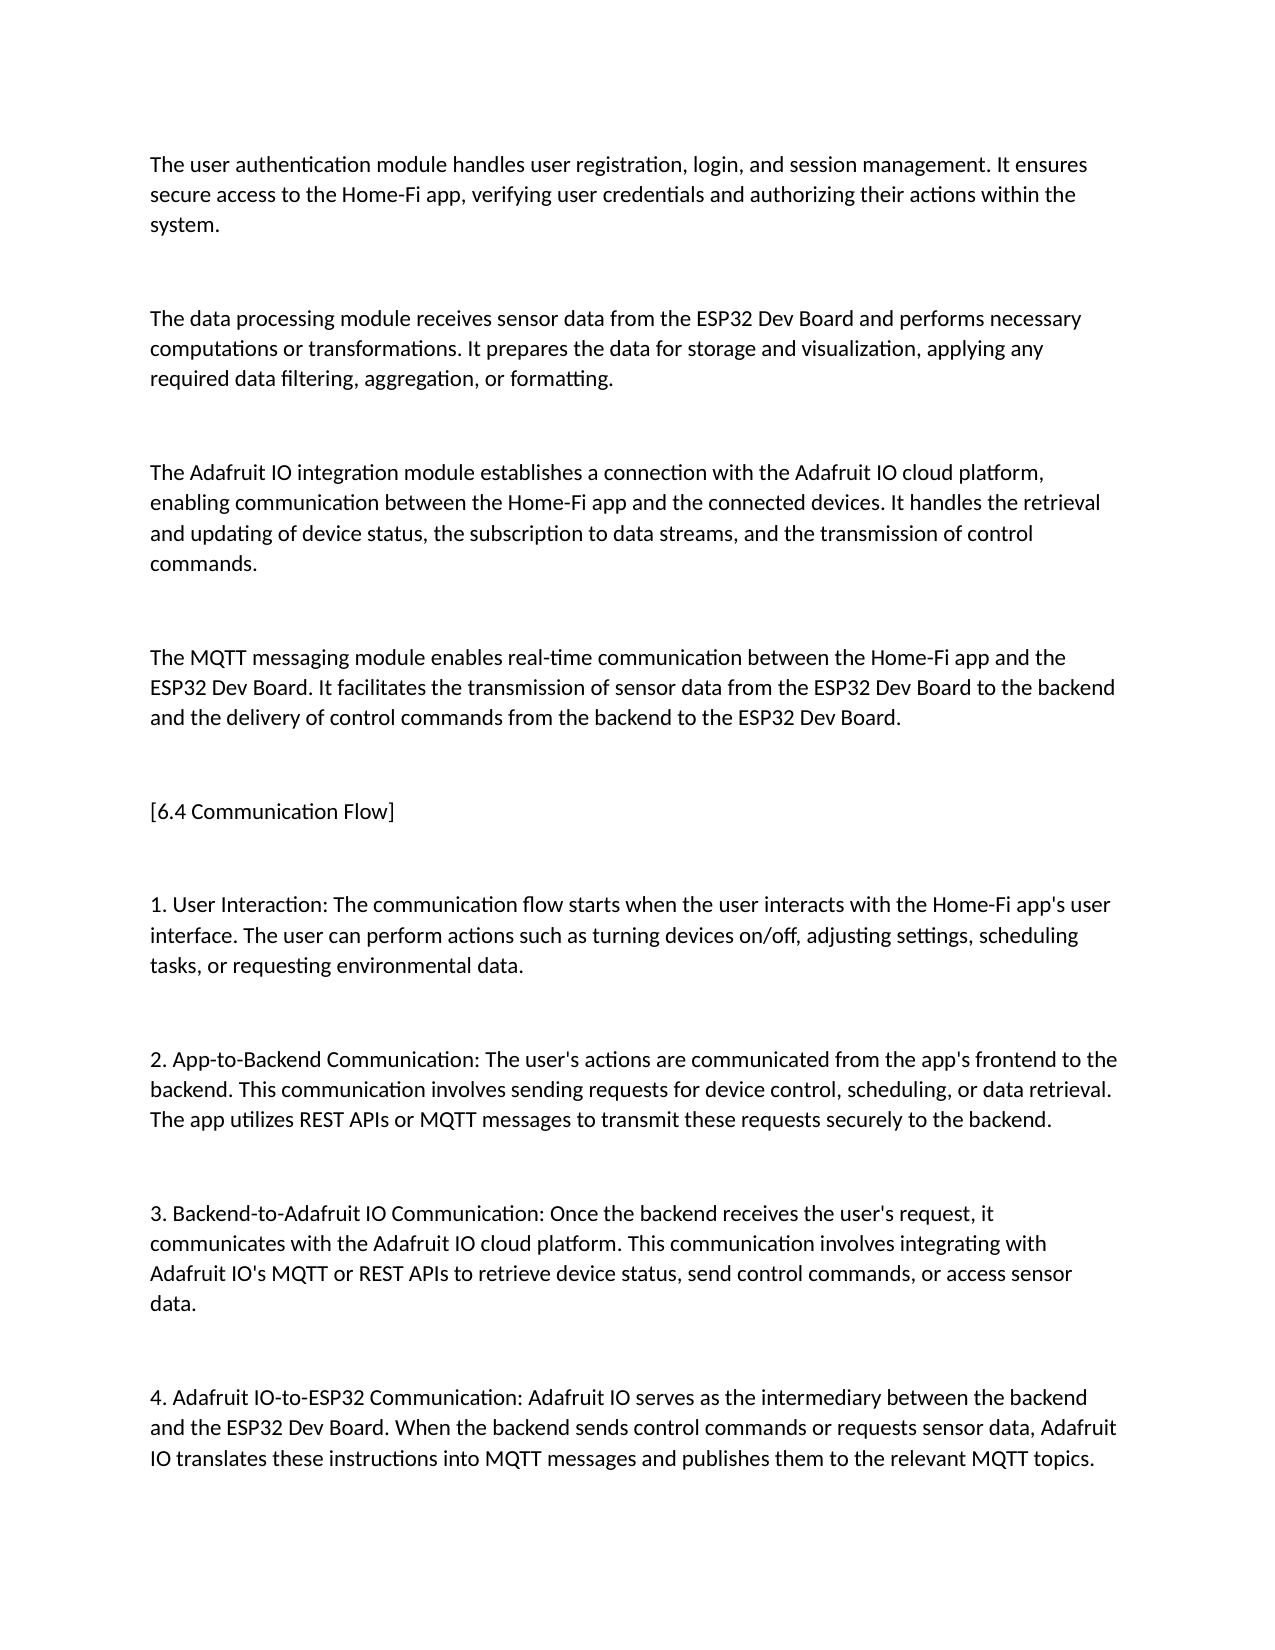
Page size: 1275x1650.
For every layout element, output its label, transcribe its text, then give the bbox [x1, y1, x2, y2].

text The Adafruit IO integration module establishes a connection with the Adafruit IO cloud platform, enabling communication between the Home-Fi app and the connected devices. It handles the retrieval and updating of device status, the subscription to data streams, and the transmission of control commands. [150, 458, 1125, 577]
text The user authentication module handles user registration, login, and session management. It ensures secure access to the Home-Fi app, verifying user credentials and authorizing their actions within the system. [150, 150, 1125, 238]
text 3. Backend-to-Adafruit IO Communication: Once the backend receives the user's request, it communicates with the Adafruit IO cloud platform. This communication involves integrating with Adafruit IO's MQTT or REST APIs to retrieve device status, send control commands, or access sensor data. [150, 1199, 1125, 1318]
text The data processing module receives sensor data from the ESP32 Dev Board and performs necessary computations or transformations. It prepares the data for storage and visualization, applying any required data filtering, aggregation, or formatting. [150, 304, 1125, 393]
text 1. User Interaction: The communication flow starts when the user interacts with the Home-Fi app's user interface. The user can perform actions such as turning devices on/off, adjusting settings, scheduling tasks, or requesting environmental data. [150, 891, 1125, 979]
text [6.4 Communication Flow] [150, 797, 1125, 825]
text The MQTT messaging module enables real-time communication between the Home-Fi app and the ESP32 Dev Board. It facilitates the transmission of sensor data from the ESP32 Dev Board to the backend and the delivery of control commands from the backend to the ESP32 Dev Board. [150, 643, 1125, 731]
text 2. App-to-Backend Communication: The user's actions are communicated from the app's frontend to the backend. This communication involves sending requests for device control, scheduling, or data retrieval. The app utilizes REST APIs or MQTT messages to transmit these requests securely to the backend. [150, 1045, 1125, 1133]
text 4. Adafruit IO-to-ESP32 Communication: Adafruit IO serves as the intermediary between the backend and the ESP32 Dev Board. When the backend sends control commands or requests sensor data, Adafruit IO translates these instructions into MQTT messages and publishes them to the relevant MQTT topics. [150, 1383, 1125, 1472]
